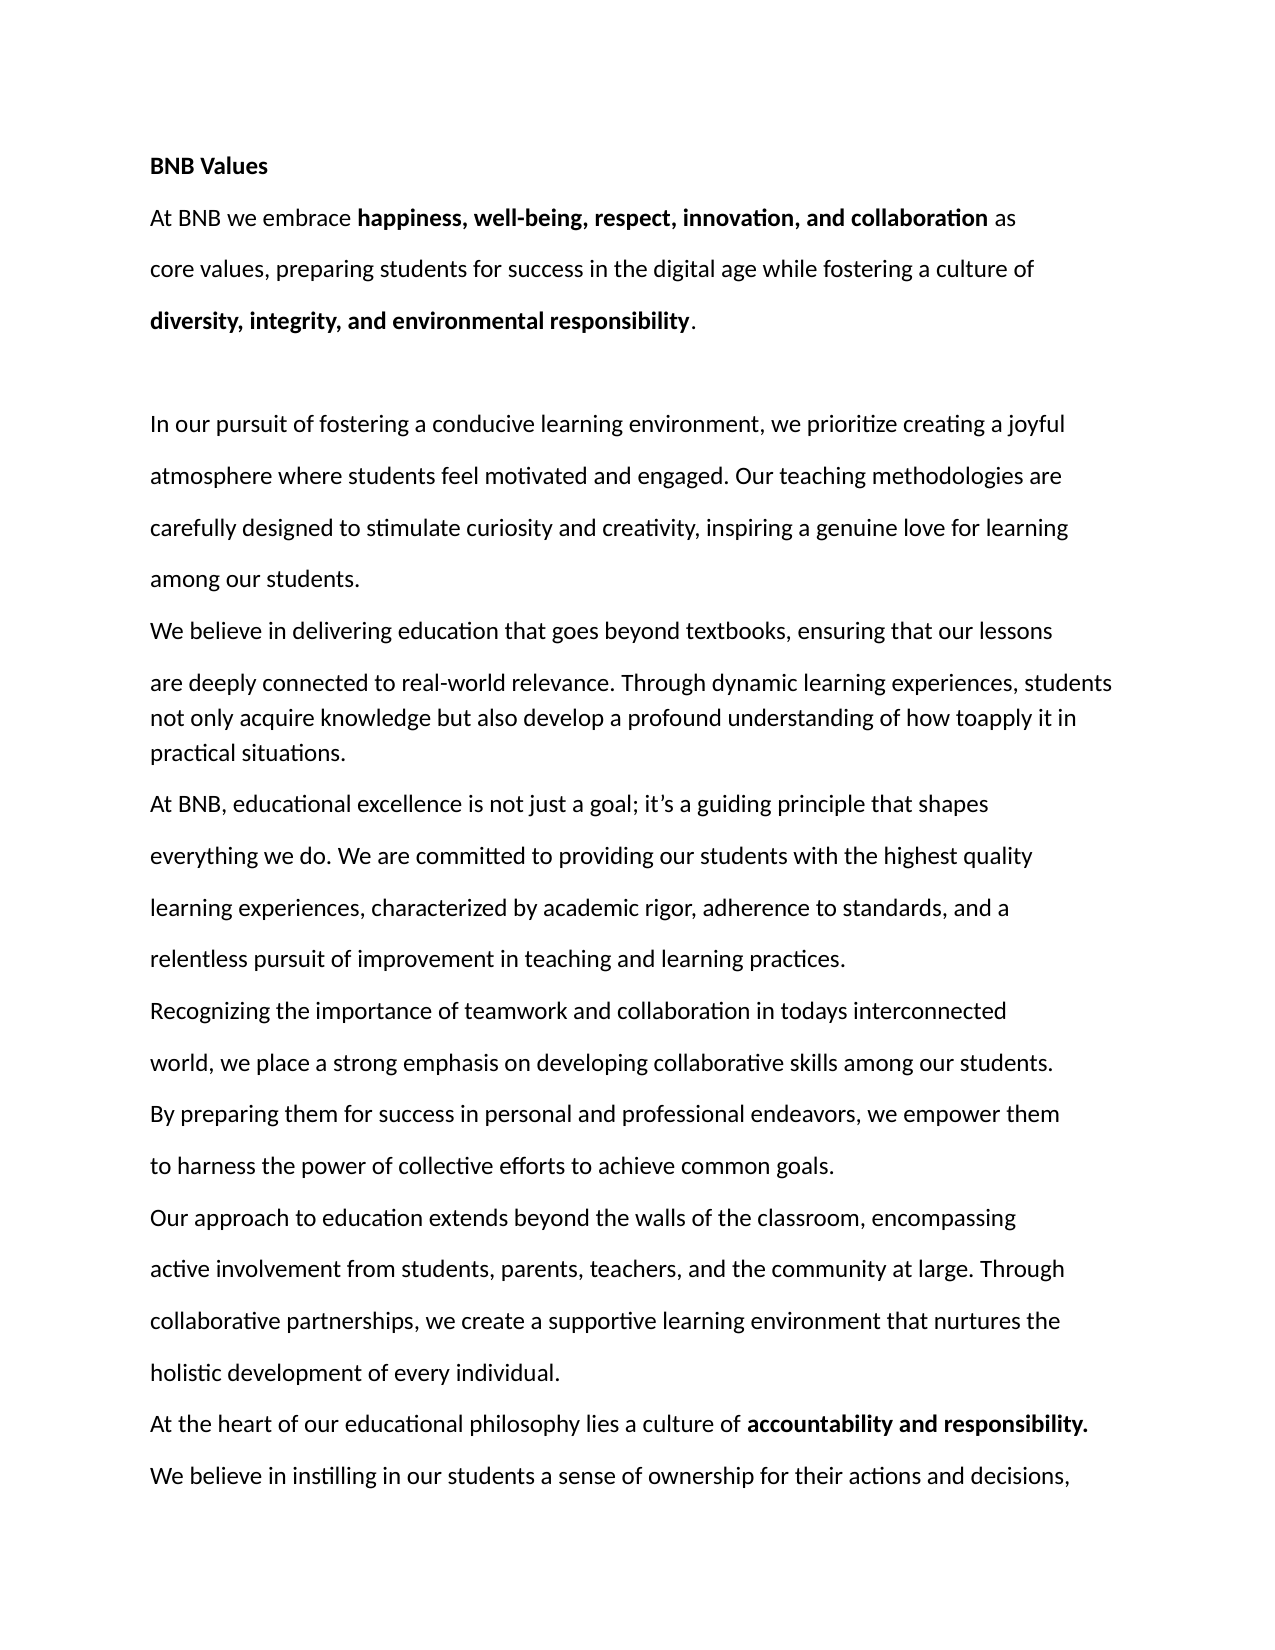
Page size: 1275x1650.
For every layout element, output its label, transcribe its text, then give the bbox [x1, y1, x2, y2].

text to harness the power of collective efforts to achieve common goals. [150, 1150, 1125, 1181]
text are deeply connected to real-world relevance. Through dynamic learning experiences, students not only acquire knowledge but also develop a profound understanding of how toapply it in practical situations. [150, 667, 1125, 767]
text holistic development of every individual. [150, 1357, 1125, 1387]
text At BNB we embrace happiness, well-being, respect, innovation, and collaboration as [150, 202, 1125, 232]
text relentless pursuit of improvement in teaching and learning practices. [150, 943, 1125, 974]
text In our pursuit of fostering a conducive learning environment, we prioritize creating a joyful [150, 408, 1125, 439]
text At the heart of our educational philosophy lies a culture of accountability and responsibility. [150, 1408, 1125, 1439]
text At BNB, educational excellence is not just a goal; it’s a guiding principle that shapes [150, 788, 1125, 819]
text everything we do. We are committed to providing our students with the highest quality [150, 840, 1125, 871]
text collaborative partnerships, we create a supportive learning environment that nurtures the [150, 1305, 1125, 1336]
text BNB Values [150, 150, 1125, 181]
text By preparing them for success in personal and professional endeavors, we empower them [150, 1098, 1125, 1129]
text learning experiences, characterized by academic rigor, adherence to standards, and a [150, 892, 1125, 922]
text among our students. [150, 563, 1125, 594]
text active involvement from students, parents, teachers, and the community at large. Through [150, 1253, 1125, 1284]
text core values, preparing students for success in the digital age while fostering a culture of [150, 253, 1125, 284]
text Recognizing the importance of teamwork and collaboration in todays interconnected [150, 995, 1125, 1026]
text We believe in instilling in our students a sense of ownership for their actions and decisions, [150, 1460, 1125, 1491]
text carefully designed to stimulate curiosity and creativity, inspiring a genuine love for learning [150, 512, 1125, 542]
text atmosphere where students feel motivated and engaged. Our teaching methodologies are [150, 460, 1125, 491]
text We believe in delivering education that goes beyond textbooks, ensuring that our lessons [150, 615, 1125, 646]
text world, we place a strong emphasis on developing collaborative skills among our students. [150, 1047, 1125, 1077]
text Our approach to education extends beyond the walls of the classroom, encompassing [150, 1202, 1125, 1232]
text diversity, integrity, and environmental responsibility. [150, 305, 1125, 336]
